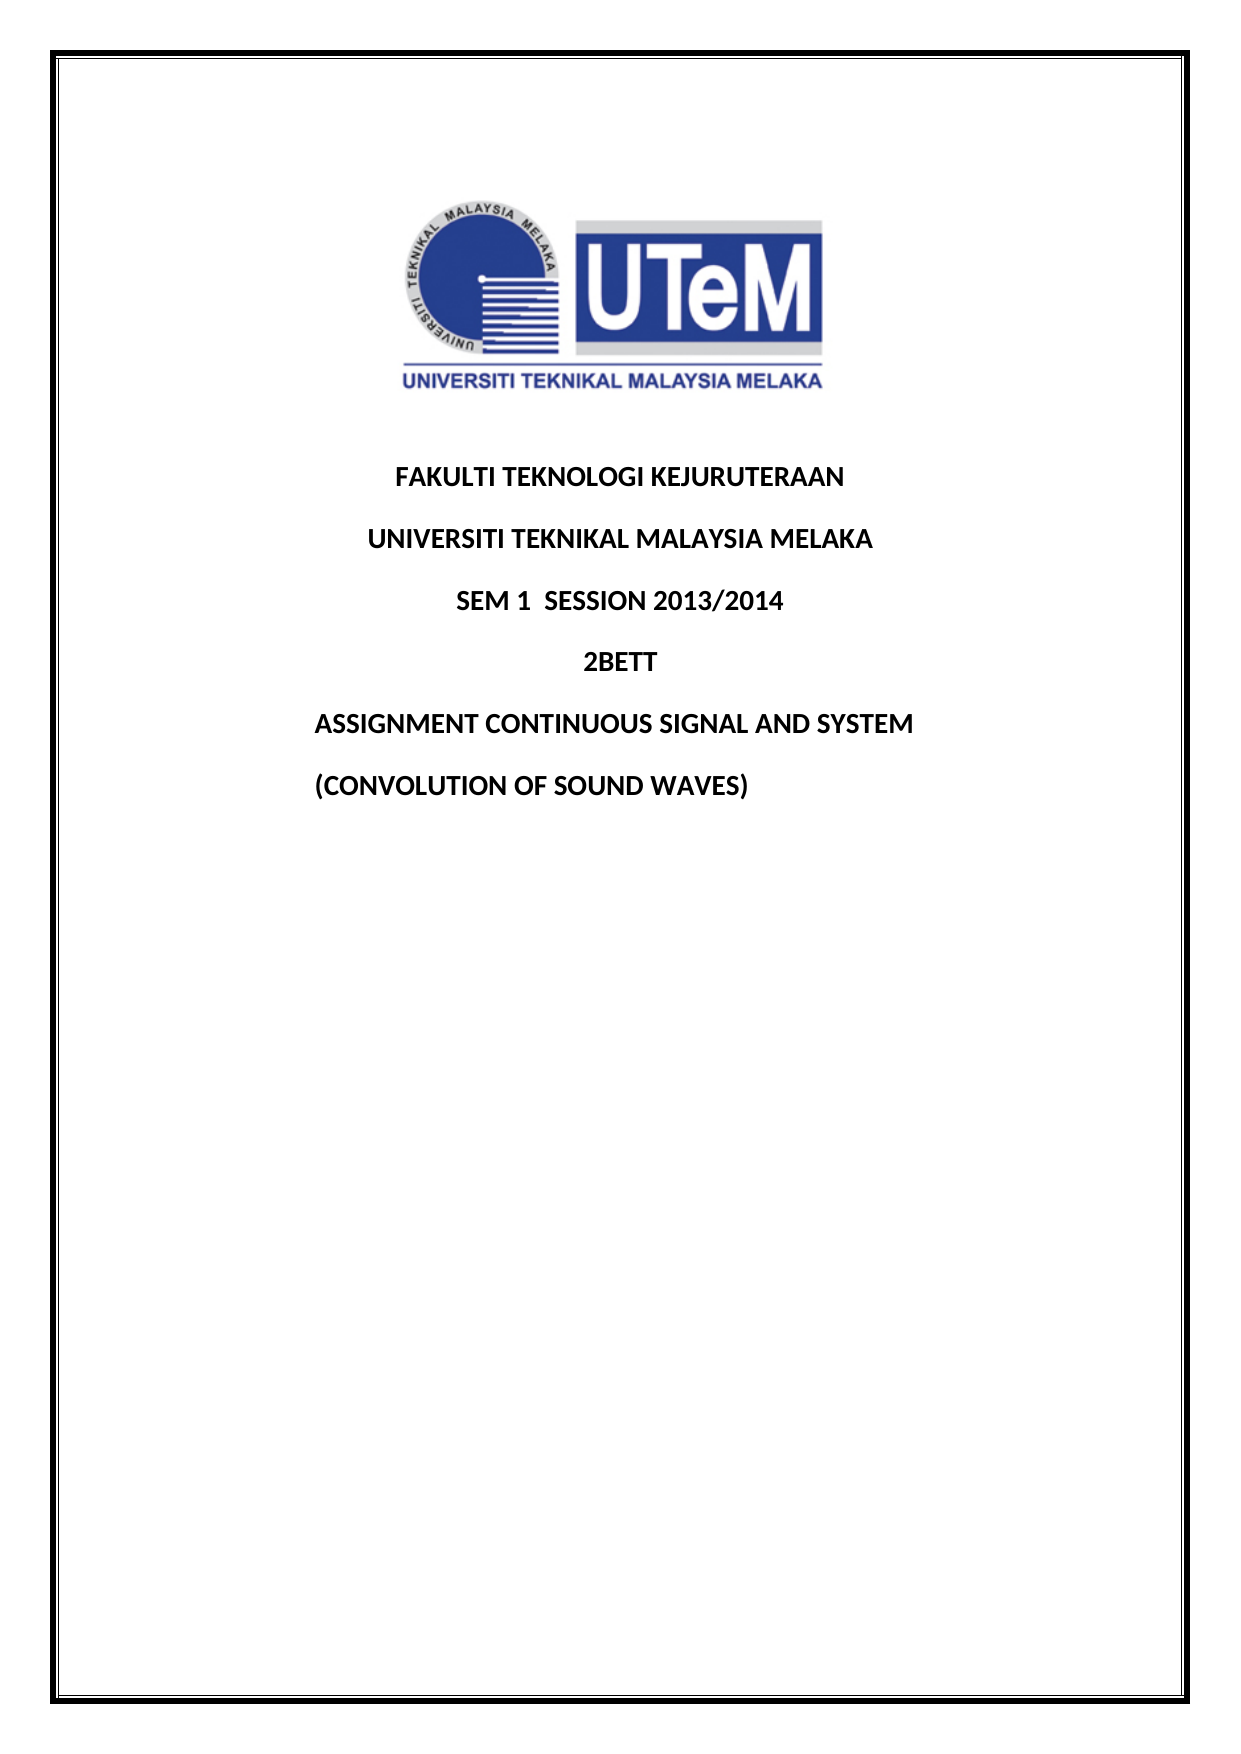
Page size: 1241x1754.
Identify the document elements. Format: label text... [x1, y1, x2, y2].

picture [356, 150, 884, 433]
text ASSIGNMENT CONTINUOUS SIGNAL AND SYSTEM [150, 705, 1090, 741]
text (CONVOLUTION OF SOUND WAVES) [150, 767, 1090, 802]
text UNIVERSITI TEKNIKAL MALAYSIA MELAKA [150, 520, 1090, 555]
text SEM 1 SESSION 2013/2014 [150, 582, 1090, 617]
text FAKULTI TEKNOLOGI KEJURUTERAAN [150, 458, 1090, 494]
text 2BETT [150, 643, 1090, 679]
